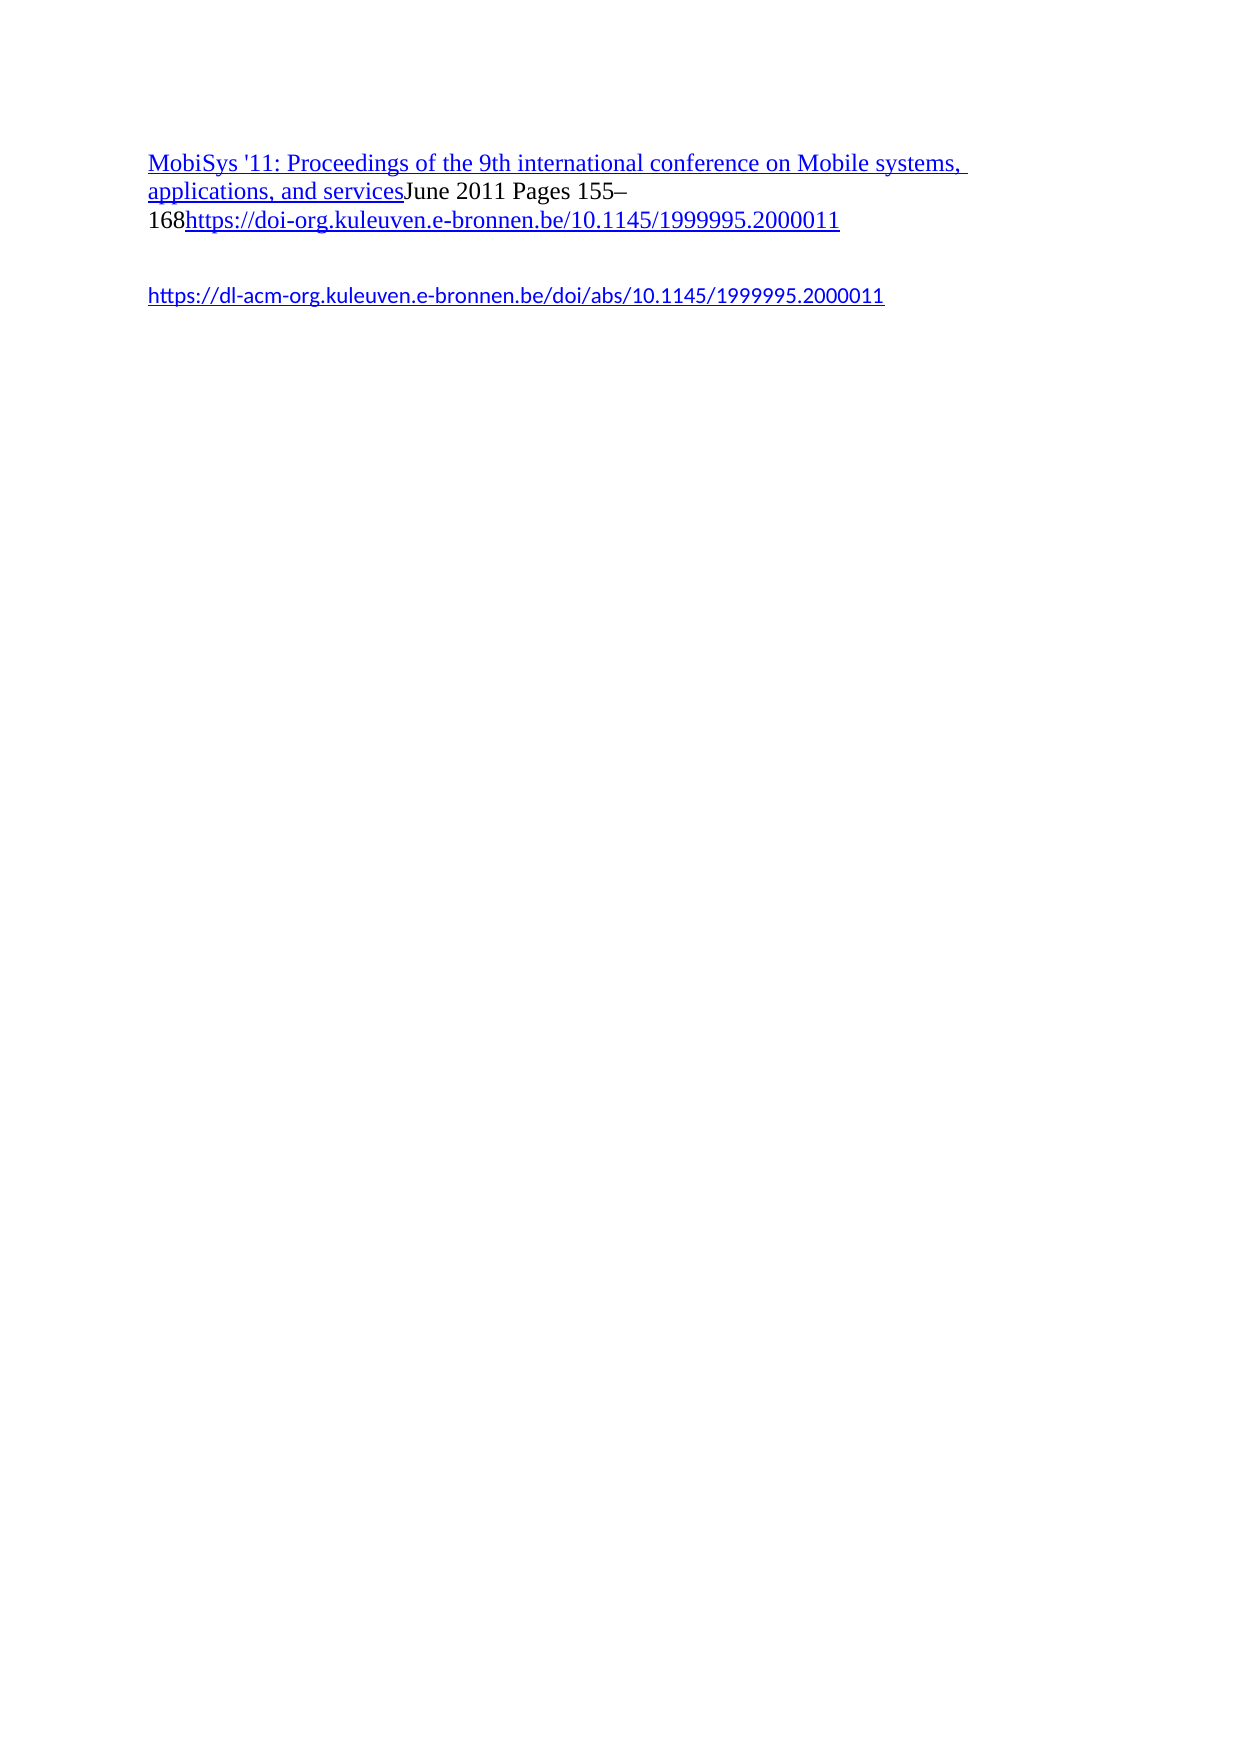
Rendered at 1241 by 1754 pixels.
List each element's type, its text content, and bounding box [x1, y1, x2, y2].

text MobiSys '11: Proceedings of the 9th international conference on Mobile systems, applications, and servicesJune 2011 Pages 155–168https://doi-org.kuleuven.e-bronnen.be/10.1145/1999995.2000011 [148, 148, 1093, 234]
text https://dl-acm-org.kuleuven.e-bronnen.be/doi/abs/10.1145/1999995.2000011 [148, 281, 1093, 309]
